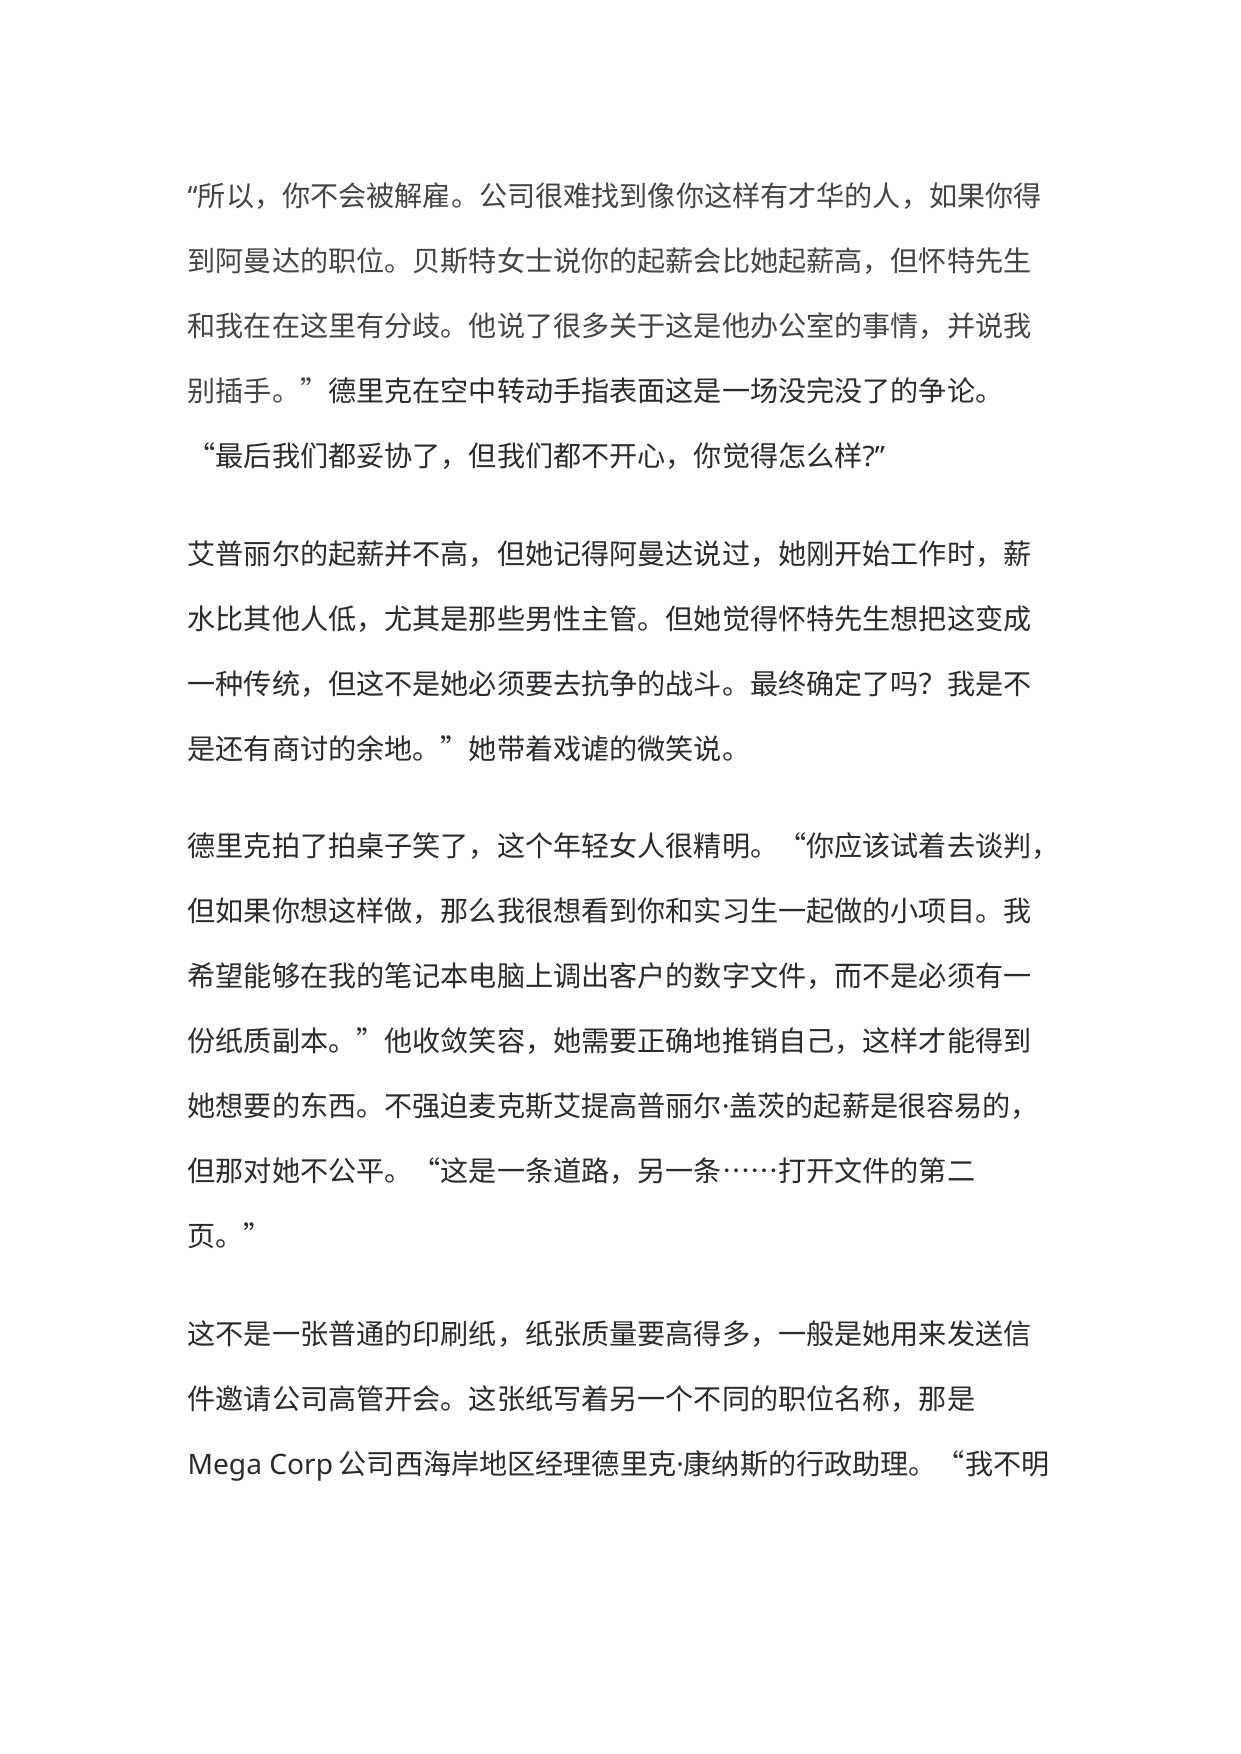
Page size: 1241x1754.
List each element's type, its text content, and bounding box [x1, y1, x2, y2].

text 德里克拍了拍桌子笑了，这个年轻女人很精明。“你应该试着去谈判，但如果你想这样做，那么我很想看到你和实习生一起做的小项目。我希望能够在我的笔记本电脑上调出客户的数字文件，而不是必须有一份纸质副本。”他收敛笑容，她需要正确地推销自己，这样才能得到她想要的东西。不强迫麦克斯艾提高普丽尔·盖茨的起薪是很容易的，但那对她不公平。“这是一条道路，另一条……打开文件的第二页。” [187, 812, 1053, 1267]
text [187, 1299, 1053, 1494]
text 艾普丽尔的起薪并不高，但她记得阿曼达说过，她刚开始工作时，薪水比其他人低，尤其是那些男性主管。但她觉得怀特先生想把这变成一种传统，但这不是她必须要去抗争的战斗。最终确定了吗？我是不是还有商讨的余地。”她带着戏谑的微笑说。 [187, 519, 1053, 779]
text “所以，你不会被解雇。公司很难找到像你这样有才华的人，如果你得到阿曼达的职位。贝斯特女士说你的起薪会比她起薪高，但怀特先生和我在在这里有分歧。他说了很多关于这是他办公室的事情，并说我别插手。”德里克在空中转动手指表面这是一场没完没了的争论。“最后我们都妥协了，但我们都不开心，你觉得怎么样?” [187, 162, 1053, 487]
